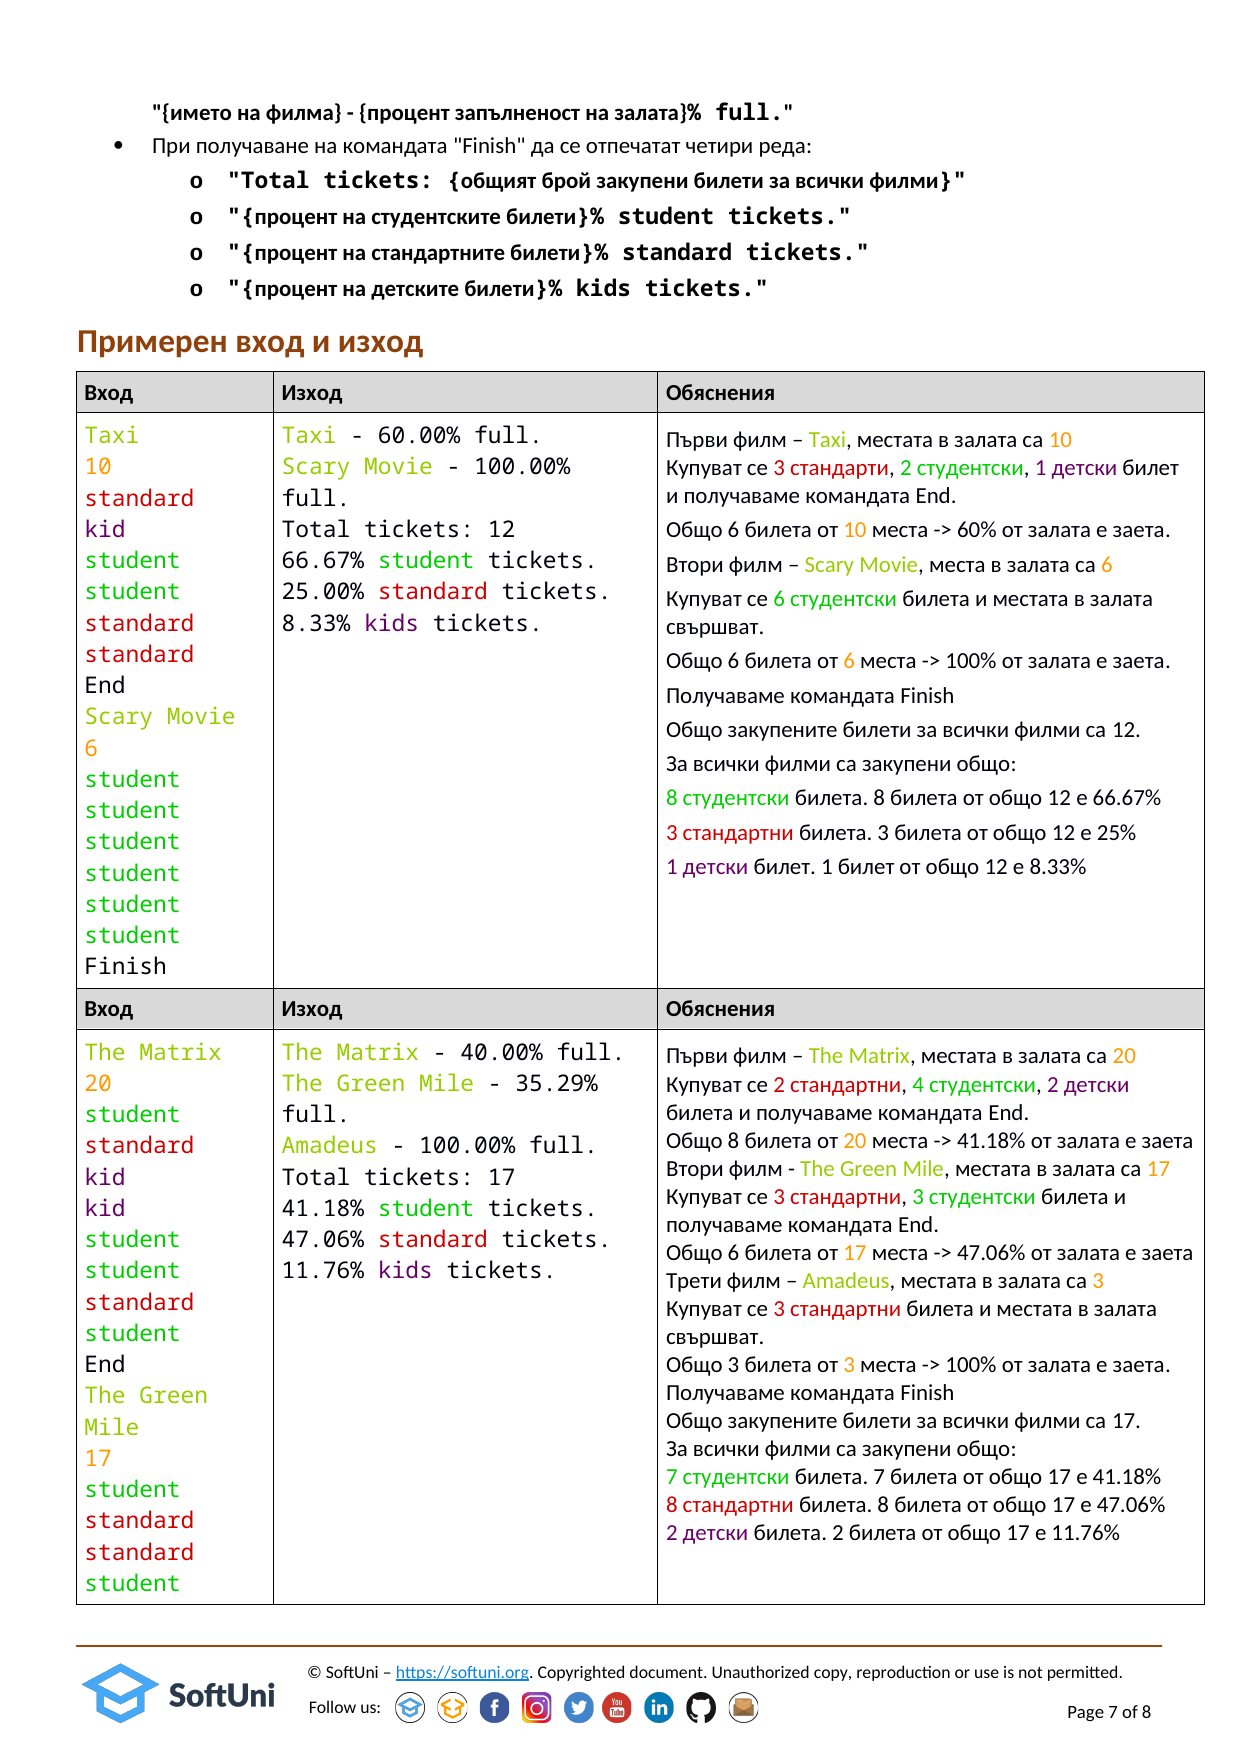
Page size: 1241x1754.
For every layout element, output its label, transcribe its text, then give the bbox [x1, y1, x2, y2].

picture [75, 1658, 281, 1729]
list "{процент на детските билети}% kids tickets." [189, 272, 1163, 303]
table_cell Изход [274, 989, 657, 1028]
picture [728, 1692, 759, 1723]
picture [479, 1692, 510, 1723]
table_cell Taxi 10 standard kid student student standard standard End Scary Movie 6 student student student student student student Finish [77, 413, 273, 987]
subtitle Примерен вход и изход [77, 320, 1163, 361]
picture [564, 1692, 594, 1723]
list При получаване на командата "Finish" да се отпечатат четири реда: [114, 131, 1163, 159]
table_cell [274, 1030, 657, 1604]
list "{името на филма} - {процент запълненост на залата}% full." [152, 95, 1163, 127]
picture [665, 1714, 674, 1723]
list "{процент на стандартните билети}% standard tickets." [189, 236, 1163, 267]
table_header Вход [77, 372, 273, 412]
list "{процент на студентските билети}% student tickets." [189, 199, 1163, 231]
picture [522, 1692, 552, 1723]
table_cell Taxi - 60.00% full. Scary Movie - 100.00% full. Total tickets: 12 66.67% student tickets. 25.00% standard tickets. 8.33% kids tickets. [274, 413, 657, 987]
table_header Изход [274, 372, 657, 412]
picture [644, 1714, 653, 1723]
table_header Обяснения [658, 372, 1204, 412]
picture [644, 1692, 653, 1701]
table_cell Първи филм – Taxi, местата в залата са 10 Купуват се 3 стандарти, 2 студентски, 1 детски билет и получаваме командата End. Общо 6 билета от 10 места -> 60% от залата е заета. Втори филм – Scary Movie, места в залата са 6 Купуват се 6 студентски билета и местата в залата свършват. Общо 6 билета от 6 места -> 100% от залата е заета. Получаваме командата Finish Общо закупените билети за всички филми са 12. За всички филми са закупени общо: 8 студентски билета. 8 билета от общо 12 е 66.67% 3 стандартни билета. 3 билета от общо 12 е 25% 1 детски билет. 1 билет от общо 12 е 8.33% [658, 413, 1204, 987]
table_cell Вход [77, 989, 273, 1028]
table_cell Обяснения [658, 989, 1204, 1028]
picture [658, 1705, 667, 1714]
picture [395, 1692, 425, 1723]
picture [665, 1692, 674, 1701]
picture [437, 1692, 468, 1723]
picture [602, 1692, 632, 1723]
picture [686, 1692, 716, 1723]
list "Total tickets: {общият брой закупени билети за всички филми}" [189, 163, 1163, 195]
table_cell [77, 1030, 273, 1604]
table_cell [658, 1030, 1204, 1604]
